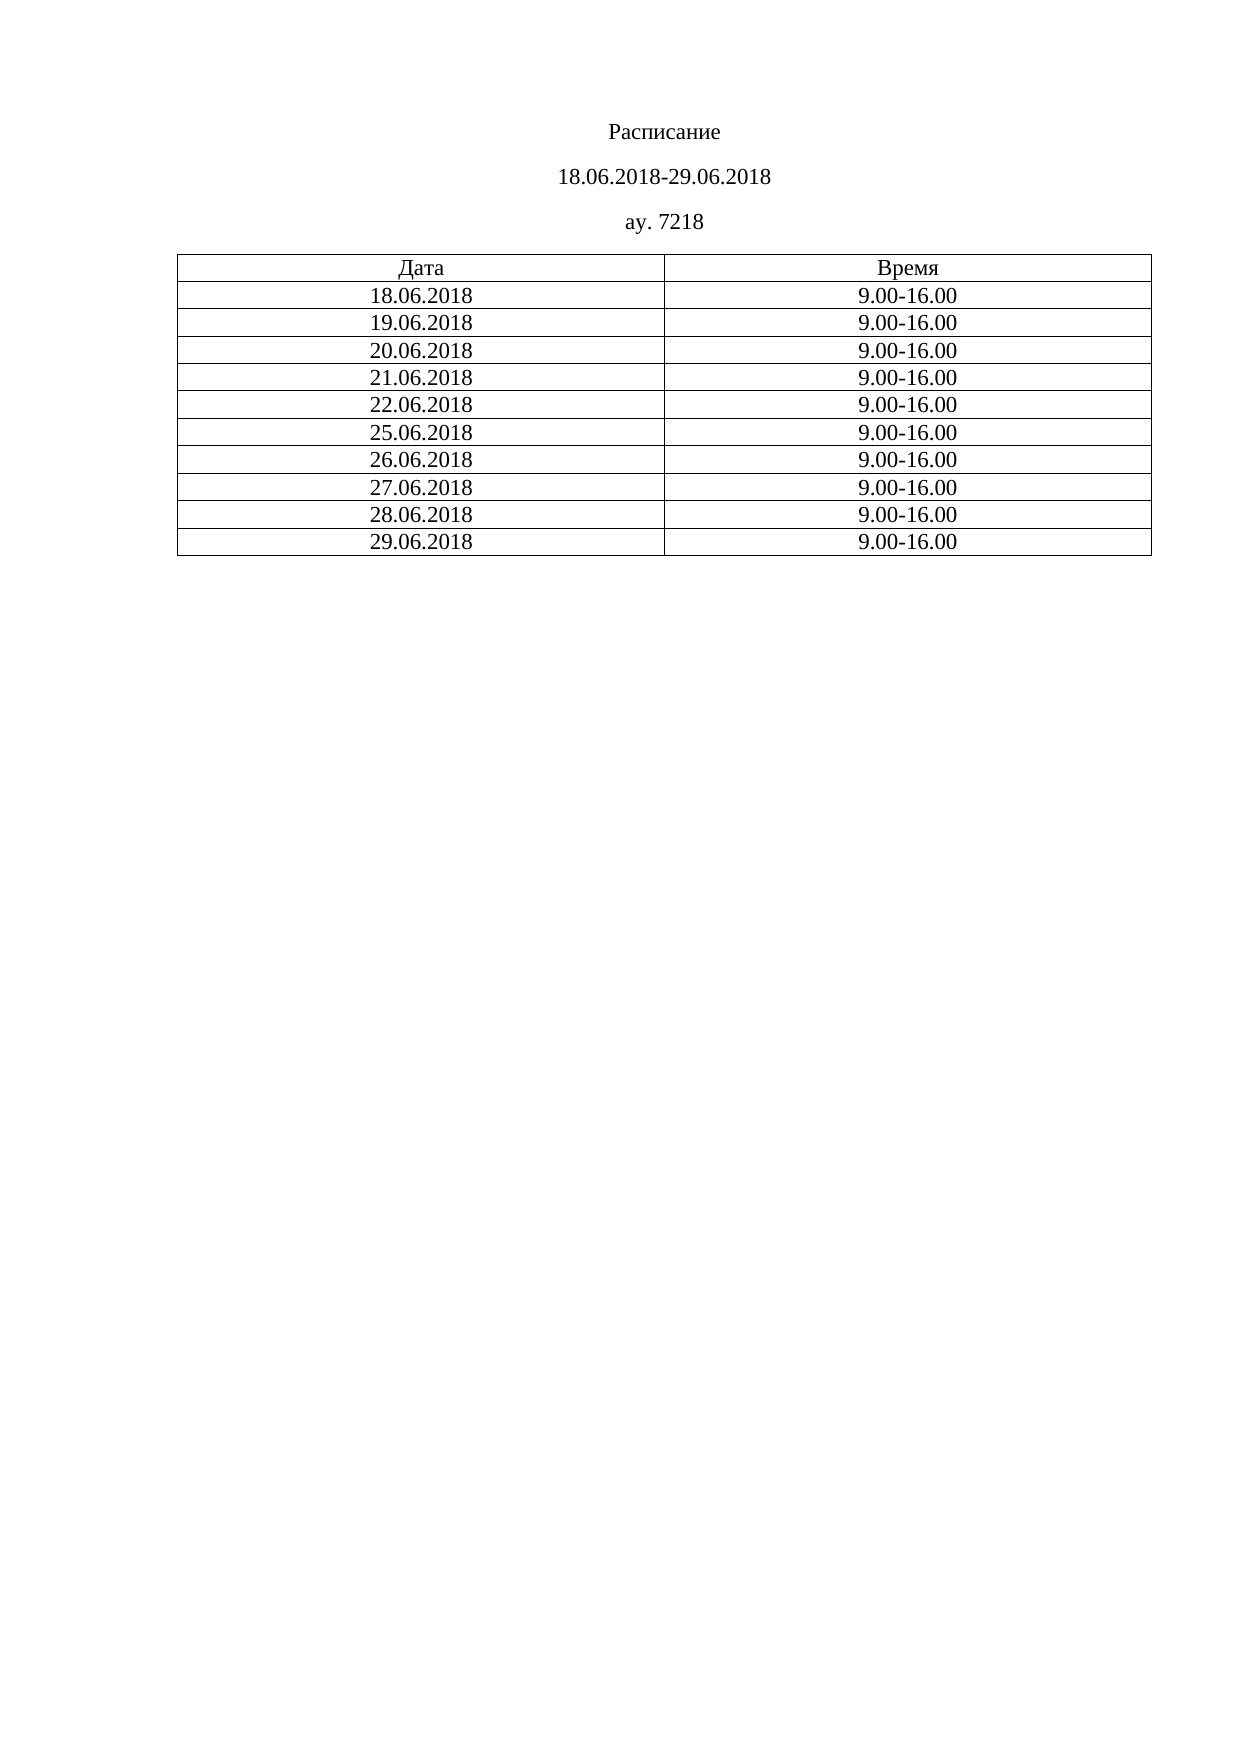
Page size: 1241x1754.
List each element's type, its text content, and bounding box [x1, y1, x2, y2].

table_cell 26.06.2018 [178, 446, 664, 473]
table_cell 9.00-16.00 [665, 282, 1151, 308]
table_cell 22.06.2018 [178, 391, 664, 418]
table_cell 21.06.2018 [178, 364, 664, 390]
table_cell 28.06.2018 [178, 501, 664, 527]
text Расписание [177, 118, 1152, 144]
text ау. 7218 [177, 208, 1152, 235]
table_cell 25.06.2018 [178, 419, 664, 445]
table_cell 9.00-16.00 [665, 501, 1151, 527]
table_cell 9.00-16.00 [665, 419, 1151, 445]
table_cell 20.06.2018 [178, 337, 664, 363]
table_cell 29.06.2018 [178, 529, 664, 555]
table_cell 18.06.2018 [178, 282, 664, 308]
table_cell 9.00-16.00 [665, 391, 1151, 418]
table_cell 19.06.2018 [178, 309, 664, 336]
table_header Время [665, 255, 1151, 281]
table_cell 27.06.2018 [178, 474, 664, 500]
table_cell 9.00-16.00 [665, 309, 1151, 336]
table_header Дата [178, 255, 664, 281]
table_cell 9.00-16.00 [665, 529, 1151, 555]
table_cell 9.00-16.00 [665, 474, 1151, 500]
table_cell 9.00-16.00 [665, 446, 1151, 473]
table_cell 9.00-16.00 [665, 364, 1151, 390]
table_cell 9.00-16.00 [665, 337, 1151, 363]
text 18.06.2018-29.06.2018 [177, 163, 1152, 189]
